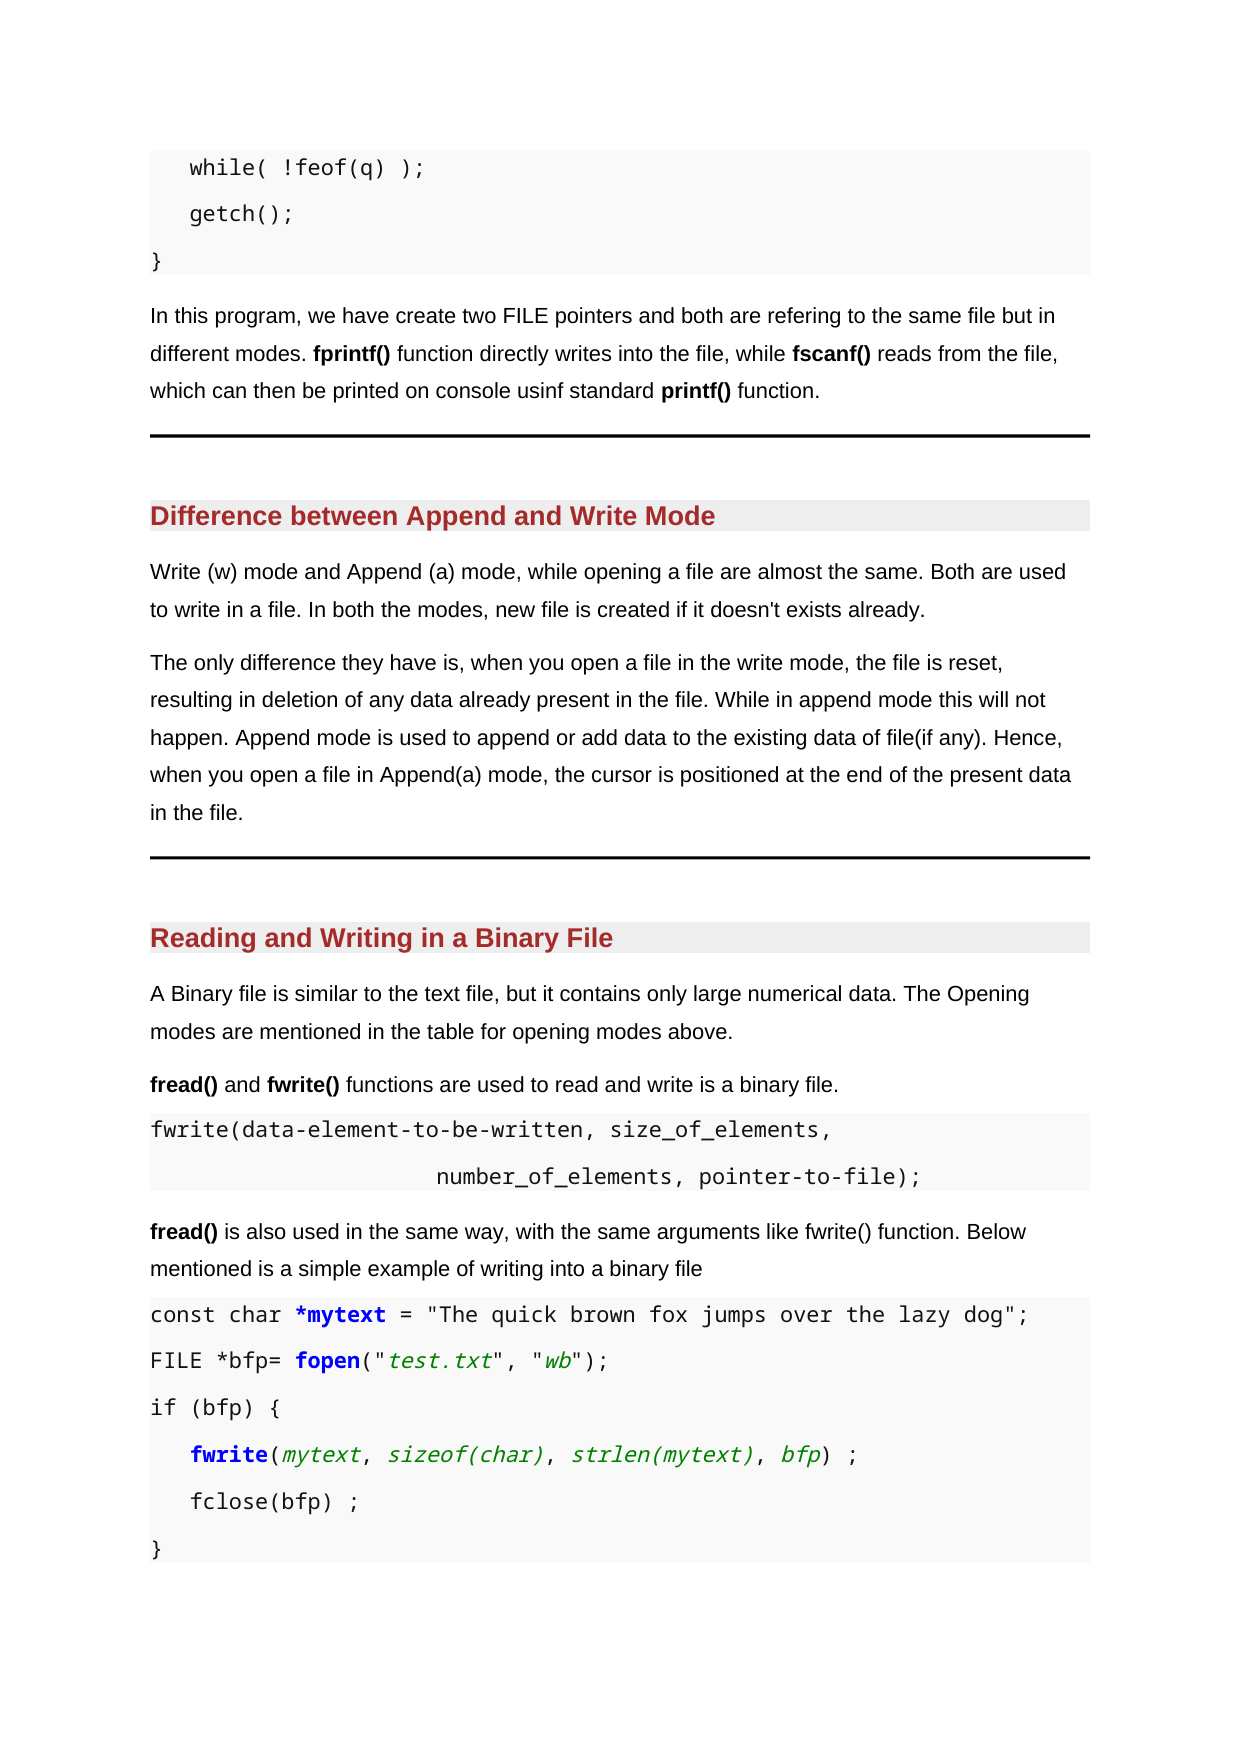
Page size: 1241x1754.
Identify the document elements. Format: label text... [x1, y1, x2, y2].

text fwrite(mytext, sizeof(char), strlen(mytext), bfp) ; [150, 1438, 1090, 1469]
text while( !feof(q) ); [150, 150, 1090, 181]
text FILE *bfp= fopen("test.txt", "wb"); [150, 1344, 1090, 1375]
text } [150, 244, 1090, 275]
text if (bfp) { [150, 1391, 1090, 1422]
text fwrite(data-element-to-be-written, size_of_elements, [150, 1113, 1090, 1144]
text const char *mytext = "The quick brown fox jumps over the lazy dog"; [150, 1297, 1090, 1328]
text A Binary file is similar to the text file, but it contains only large numerical data. The Opening modes are mentioned in the table for opening modes above. [150, 969, 1090, 1044]
text number_of_elements, pointer-to-file); [150, 1159, 1090, 1191]
text fread() and fwrite() functions are used to read and write is a binary file. [150, 1059, 1090, 1097]
text The only difference they have is, when you open a file in the write mode, the file is reset, resulting in deletion of any data already present in the file. While in append mode this will not happen. Append mode is used to append or add data to the existing data of file(if any). Hence, when you open a file in Append(a) mode, the cursor is positioned at the end of the present data in the file. [150, 638, 1090, 825]
text Difference between Append and Write Mode [150, 500, 1090, 531]
text fclose(bfp) ; [150, 1484, 1090, 1516]
text Write (w) mode and Append (a) mode, while opening a file are almost the same. Both are used to write in a file. In both the modes, new file is created if it doesn't exists already. [150, 547, 1090, 622]
text Reading and Writing in a Binary File [150, 922, 1090, 953]
text } [150, 1531, 1090, 1563]
text getch(); [150, 197, 1090, 228]
text In this program, we have create two FILE pointers and both are refering to the same file but in different modes. fprintf() function directly writes into the file, while fscanf() reads from the file, which can then be printed on console usinf standard printf() function. [150, 291, 1090, 403]
text fread() is also used in the same way, with the same arguments like fwrite() function. Below mentioned is a simple example of writing into a binary file [150, 1206, 1090, 1281]
